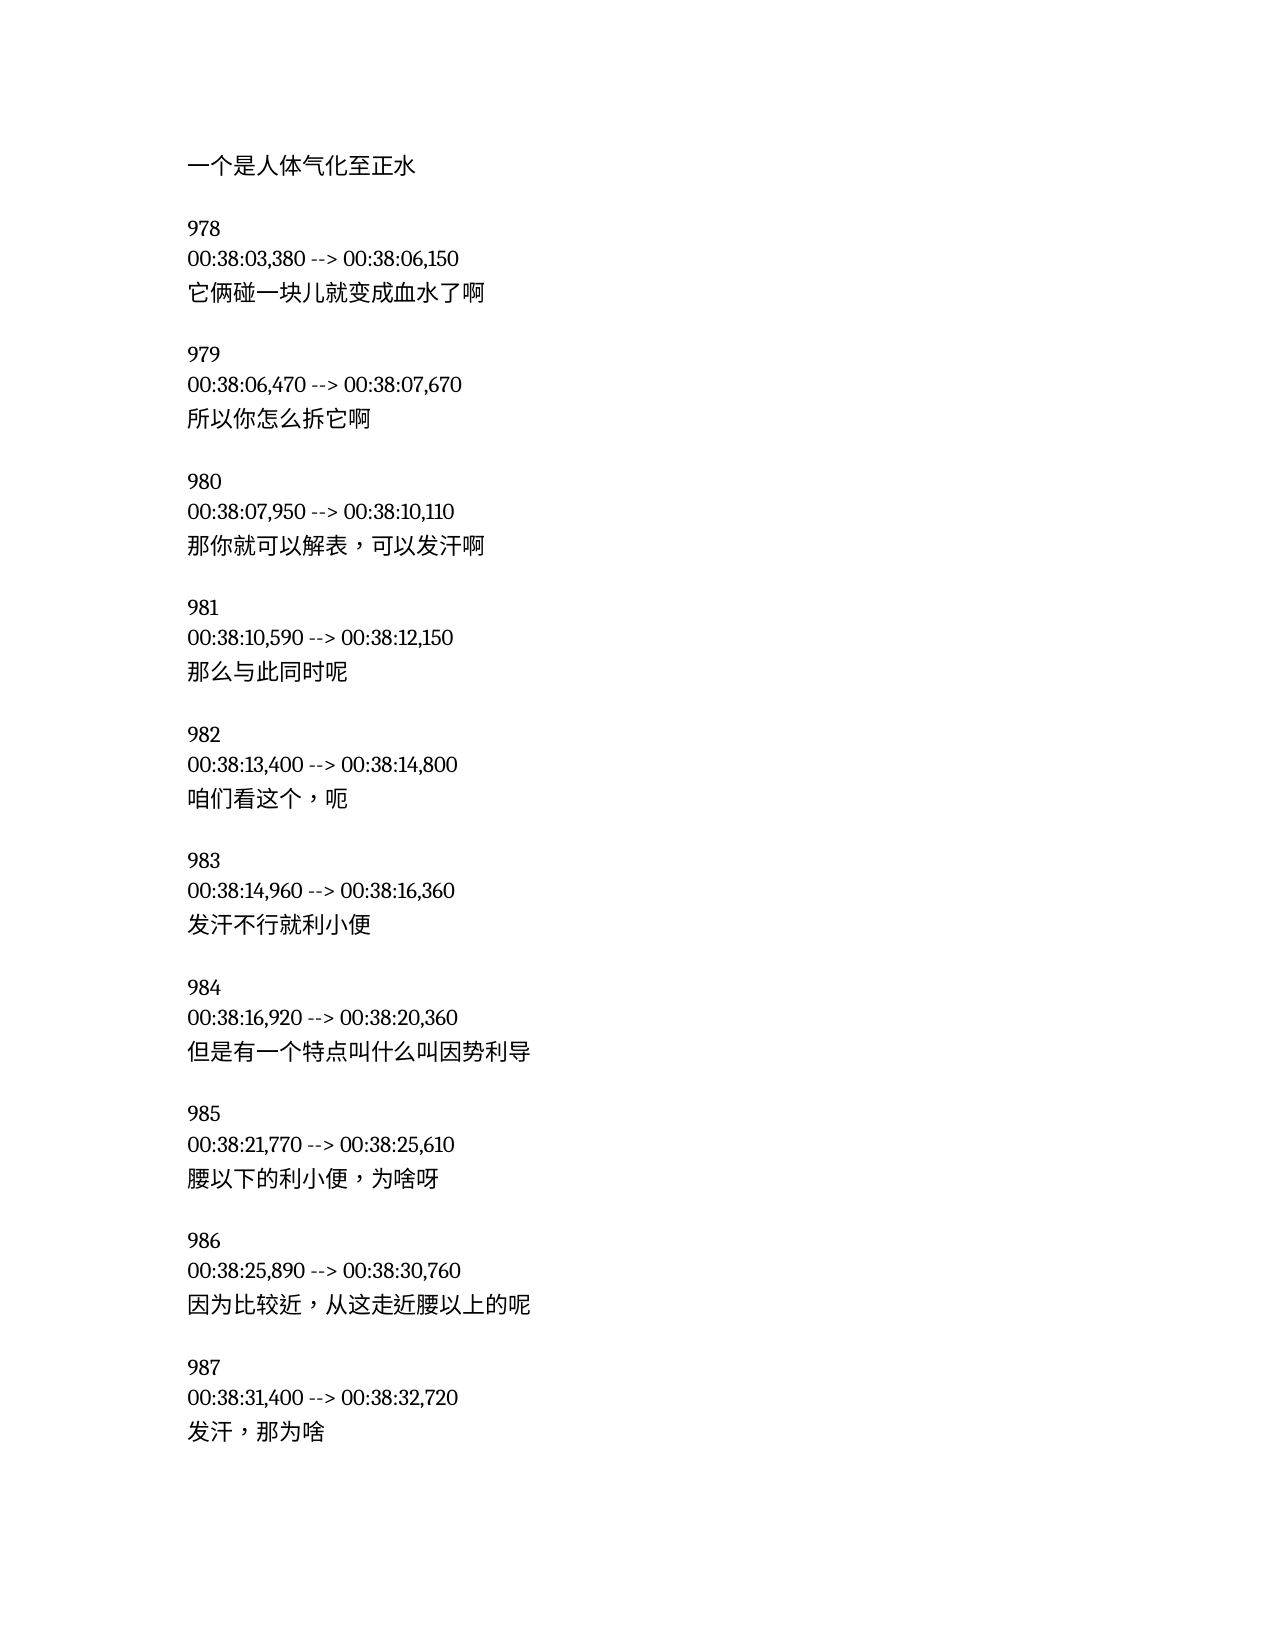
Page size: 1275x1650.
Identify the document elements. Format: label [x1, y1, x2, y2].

text [187, 150, 1087, 1477]
